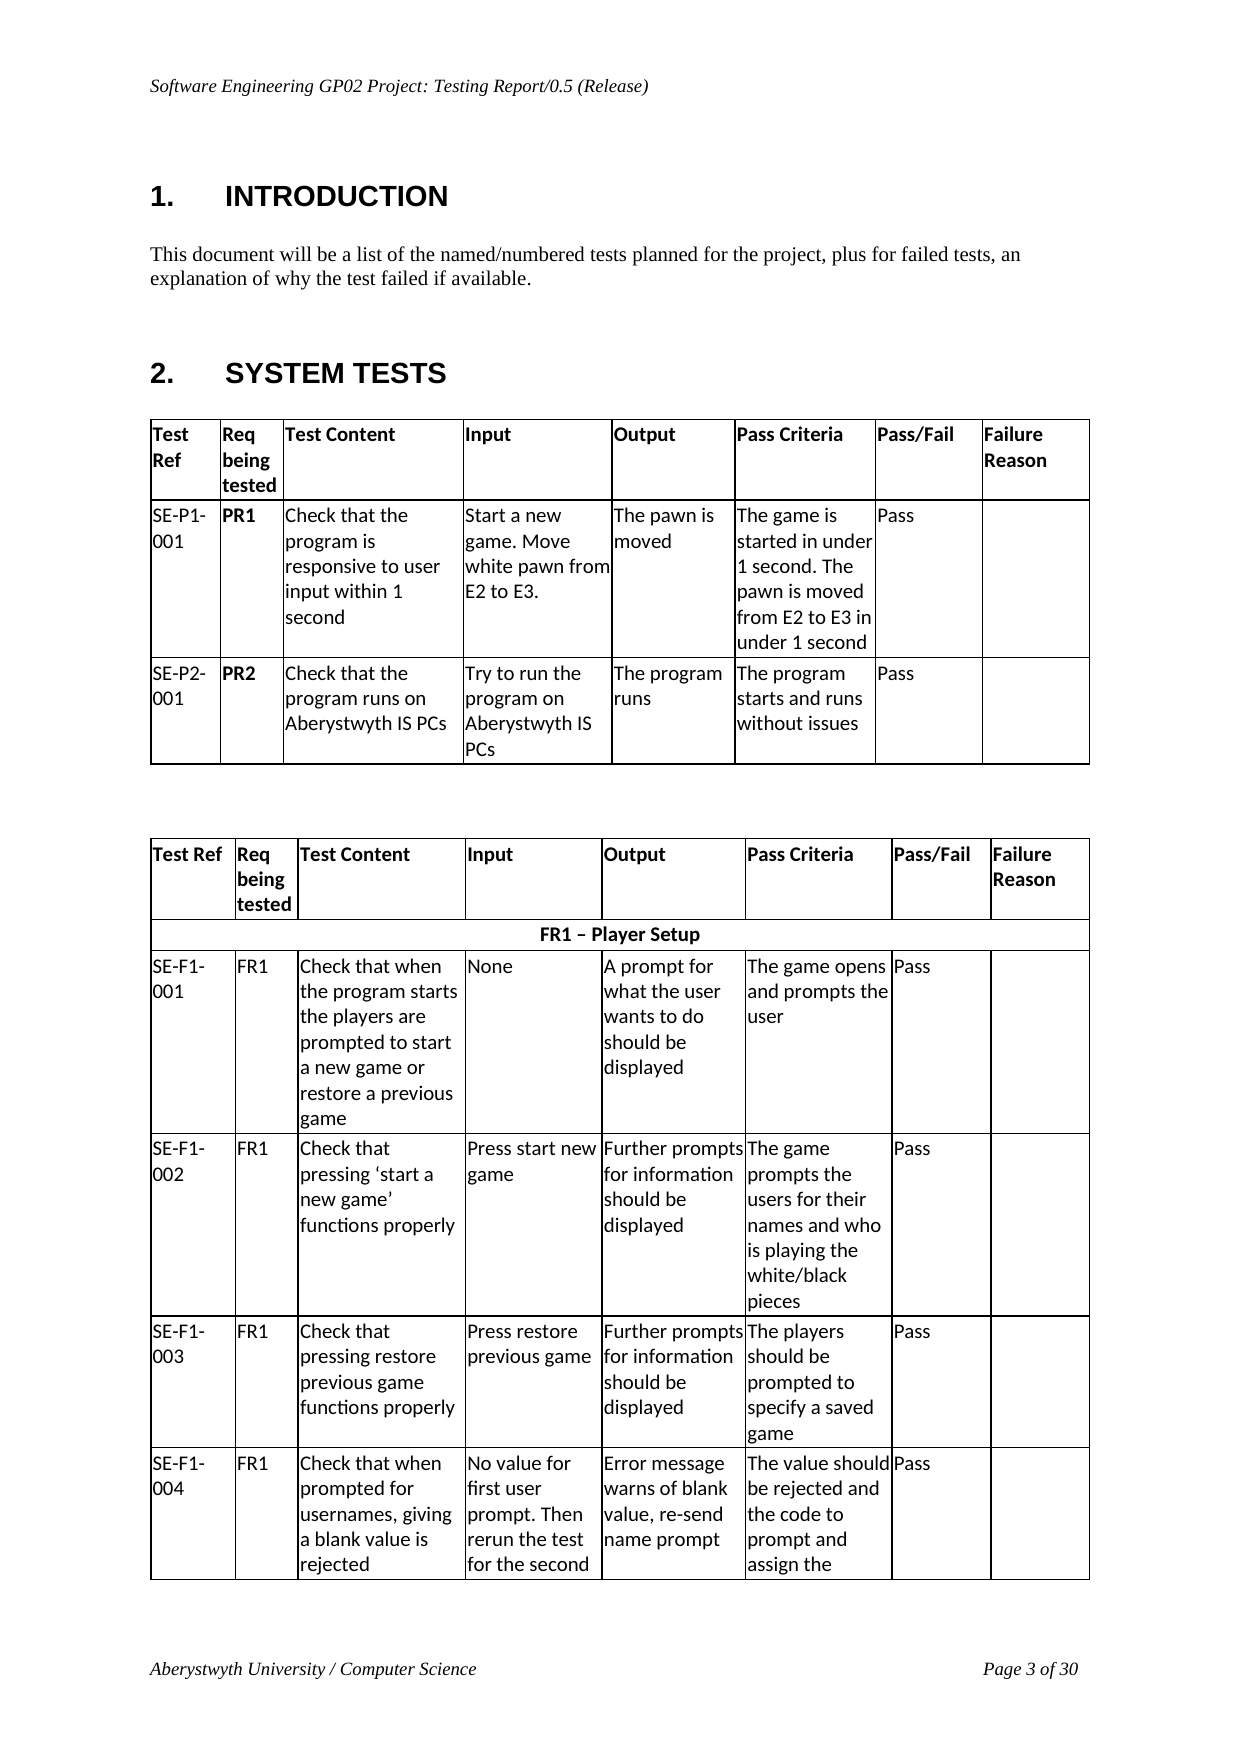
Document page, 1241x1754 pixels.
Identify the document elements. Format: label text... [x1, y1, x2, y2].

table_cell The players should be prompted to specify a saved game [746, 1317, 891, 1447]
table_cell Further prompts for information should be displayed [603, 1134, 745, 1315]
table_header Output [603, 839, 745, 918]
table_cell The game is started in under 1 second. The pawn is moved from E2 to E3 in under 1 second [736, 501, 875, 657]
table_cell Try to run the program on Aberystwyth IS PCs [464, 658, 611, 763]
table_cell FR1 [236, 1134, 297, 1315]
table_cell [466, 1448, 601, 1578]
table_header Output [613, 420, 734, 499]
table_header Pass/Fail [876, 420, 982, 499]
table_cell Check that when the program starts the players are prompted to start a new game or restore a previous game [299, 951, 465, 1132]
table_cell Check that pressing ‘start a new game’ functions properly [299, 1134, 465, 1315]
table_cell FR1 – Player Setup [152, 920, 1089, 950]
table_cell SE-F1-002 [152, 1134, 235, 1315]
table_cell A prompt for what the user wants to do should be displayed [603, 951, 745, 1132]
table_cell Press start new game [466, 1134, 601, 1315]
table_header Test Ref [152, 420, 220, 499]
table_cell Check that pressing restore previous game functions properly [299, 1317, 465, 1447]
table_cell FR1 [236, 1448, 297, 1578]
table_cell [992, 1134, 1089, 1315]
table_cell Pass [893, 1134, 990, 1315]
table_cell [983, 658, 1089, 763]
table_cell Pass [876, 501, 982, 657]
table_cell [746, 1448, 891, 1578]
table_header Failure Reason [983, 420, 1089, 499]
text This document will be a list of the named/numbered tests planned for the project, plus for failed tests, an explanation of why the test failed if available. [150, 242, 1090, 290]
table_header Input [464, 420, 611, 499]
table_header Pass Criteria [736, 420, 875, 499]
table_cell PR1 [221, 501, 283, 657]
table_cell Pass [893, 1448, 990, 1578]
table_cell [983, 501, 1089, 657]
table_cell Pass [893, 1317, 990, 1447]
table_header Input [466, 839, 601, 918]
table_header Req being tested [236, 839, 297, 918]
table_cell SE-F1-001 [152, 951, 235, 1132]
table_cell Pass [893, 951, 990, 1132]
table_cell FR1 [236, 1317, 297, 1447]
table_header Test Ref [152, 839, 235, 918]
table_cell Check that the program is responsive to user input within 1 second [284, 501, 463, 657]
table_cell The game opens and prompts the user [746, 951, 891, 1132]
table_cell FR1 [236, 951, 297, 1132]
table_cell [299, 1448, 465, 1578]
table_cell Check that the program runs on Aberystwyth IS PCs [284, 658, 463, 763]
table_cell Further prompts for information should be displayed [603, 1317, 745, 1447]
table_cell None [466, 951, 601, 1132]
table_cell [992, 1317, 1089, 1447]
table_header Test Content [299, 839, 465, 918]
table_cell Press restore previous game [466, 1317, 601, 1447]
table_cell [992, 1448, 1089, 1578]
table_cell Start a new game. Move white pawn from E2 to E3. [464, 501, 611, 657]
table_header Pass Criteria [746, 839, 891, 918]
table_cell SE-P1-001 [152, 501, 220, 657]
table_cell [992, 951, 1089, 1132]
table_header Failure Reason [992, 839, 1089, 918]
subtitle System Tests [150, 356, 1090, 389]
table_cell Pass [876, 658, 982, 763]
table_header Test Content [284, 420, 463, 499]
table_cell SE-F1-004 [152, 1448, 235, 1578]
table_header Pass/Fail [893, 839, 990, 918]
table_cell The program runs [613, 658, 734, 763]
table_cell The pawn is moved [613, 501, 734, 657]
table_cell SE-P2-001 [152, 658, 220, 763]
table_cell The game prompts the users for their names and who is playing the white/black pieces [746, 1134, 891, 1315]
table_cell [603, 1448, 745, 1578]
table_cell The program starts and runs without issues [736, 658, 875, 763]
table_cell SE-F1-003 [152, 1317, 235, 1447]
subtitle Introduction [150, 179, 1090, 213]
table_header Req being tested [221, 420, 283, 499]
table_cell PR2 [221, 658, 283, 763]
